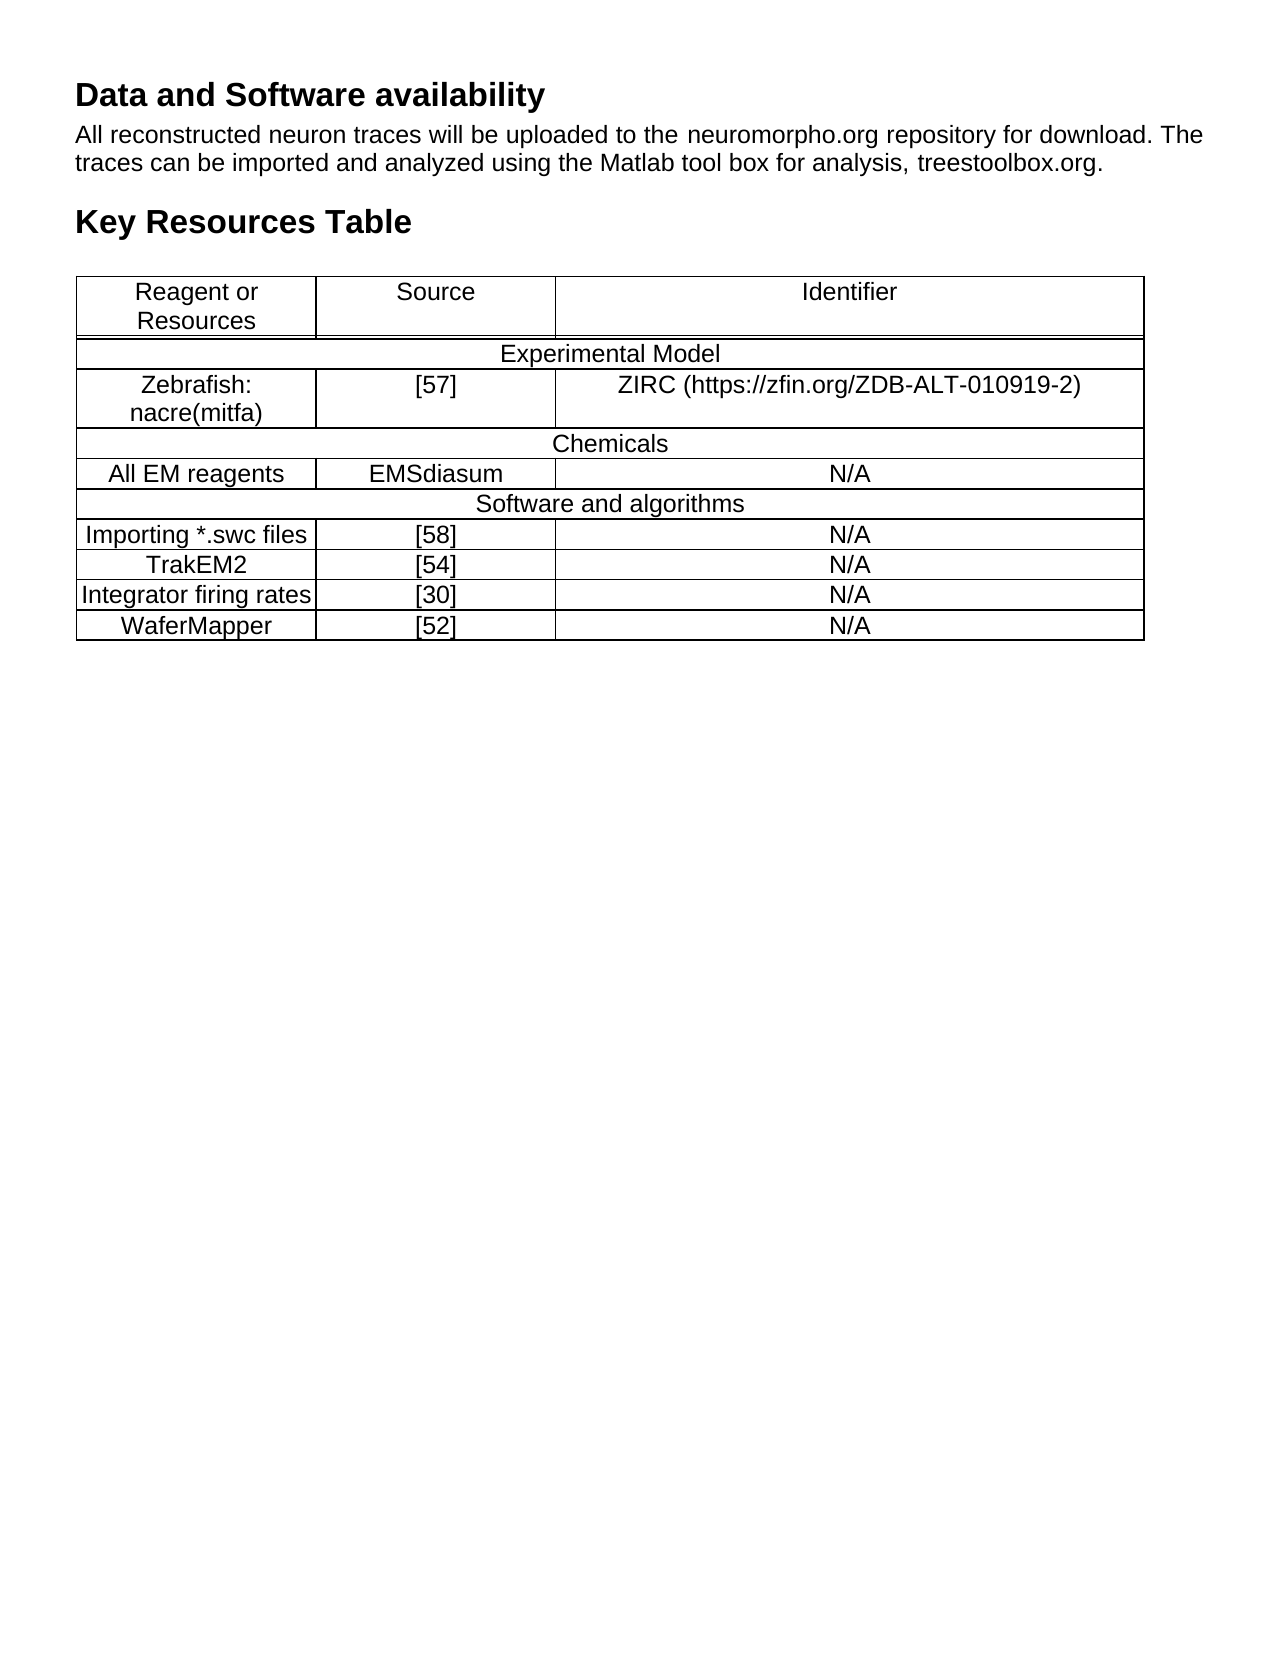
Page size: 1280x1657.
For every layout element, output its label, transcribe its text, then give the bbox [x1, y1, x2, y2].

table_cell Importing *.swc files [77, 520, 315, 548]
table_cell ZIRC (https://zfin.org/ZDB-ALT-010919-2) [556, 370, 1143, 427]
table_cell Experimental Model [77, 340, 1143, 368]
table_cell [57] [317, 370, 555, 427]
subtitle Data and Software availability [75, 75, 1204, 113]
table_cell N/A [556, 520, 1143, 548]
table_header Reagent or Resources [77, 277, 315, 335]
table_cell Zebrafish: nacre(mitfa) [77, 370, 315, 427]
table_cell N/A [556, 550, 1143, 579]
table_cell N/A [556, 580, 1143, 609]
table_cell Software and algorithms [77, 490, 1143, 518]
table_header Identifier [556, 277, 1143, 335]
table_cell [30] [317, 580, 555, 609]
table_cell Chemicals [77, 429, 1143, 457]
table_cell N/A [556, 459, 1143, 488]
table_cell Integrator firing rates [77, 580, 315, 609]
text All reconstructed neuron traces will be uploaded to the neuromorpho.org repository for download. The traces can be imported and analyzed using the Matlab tool box for analysis, treestoolbox.org. [75, 120, 1204, 177]
table_cell N/A [556, 611, 1143, 639]
table_cell [52] [317, 611, 555, 639]
table_cell EMSdiasum [317, 459, 555, 488]
table_cell [54] [317, 550, 555, 579]
table_cell All EM reagents [77, 459, 315, 488]
table_cell [58] [317, 520, 555, 548]
table_cell WaferMapper [77, 611, 315, 639]
table_cell TrakEM2 [77, 550, 315, 579]
subtitle Key Resources Table [75, 202, 1204, 241]
table_header Source [317, 277, 555, 335]
